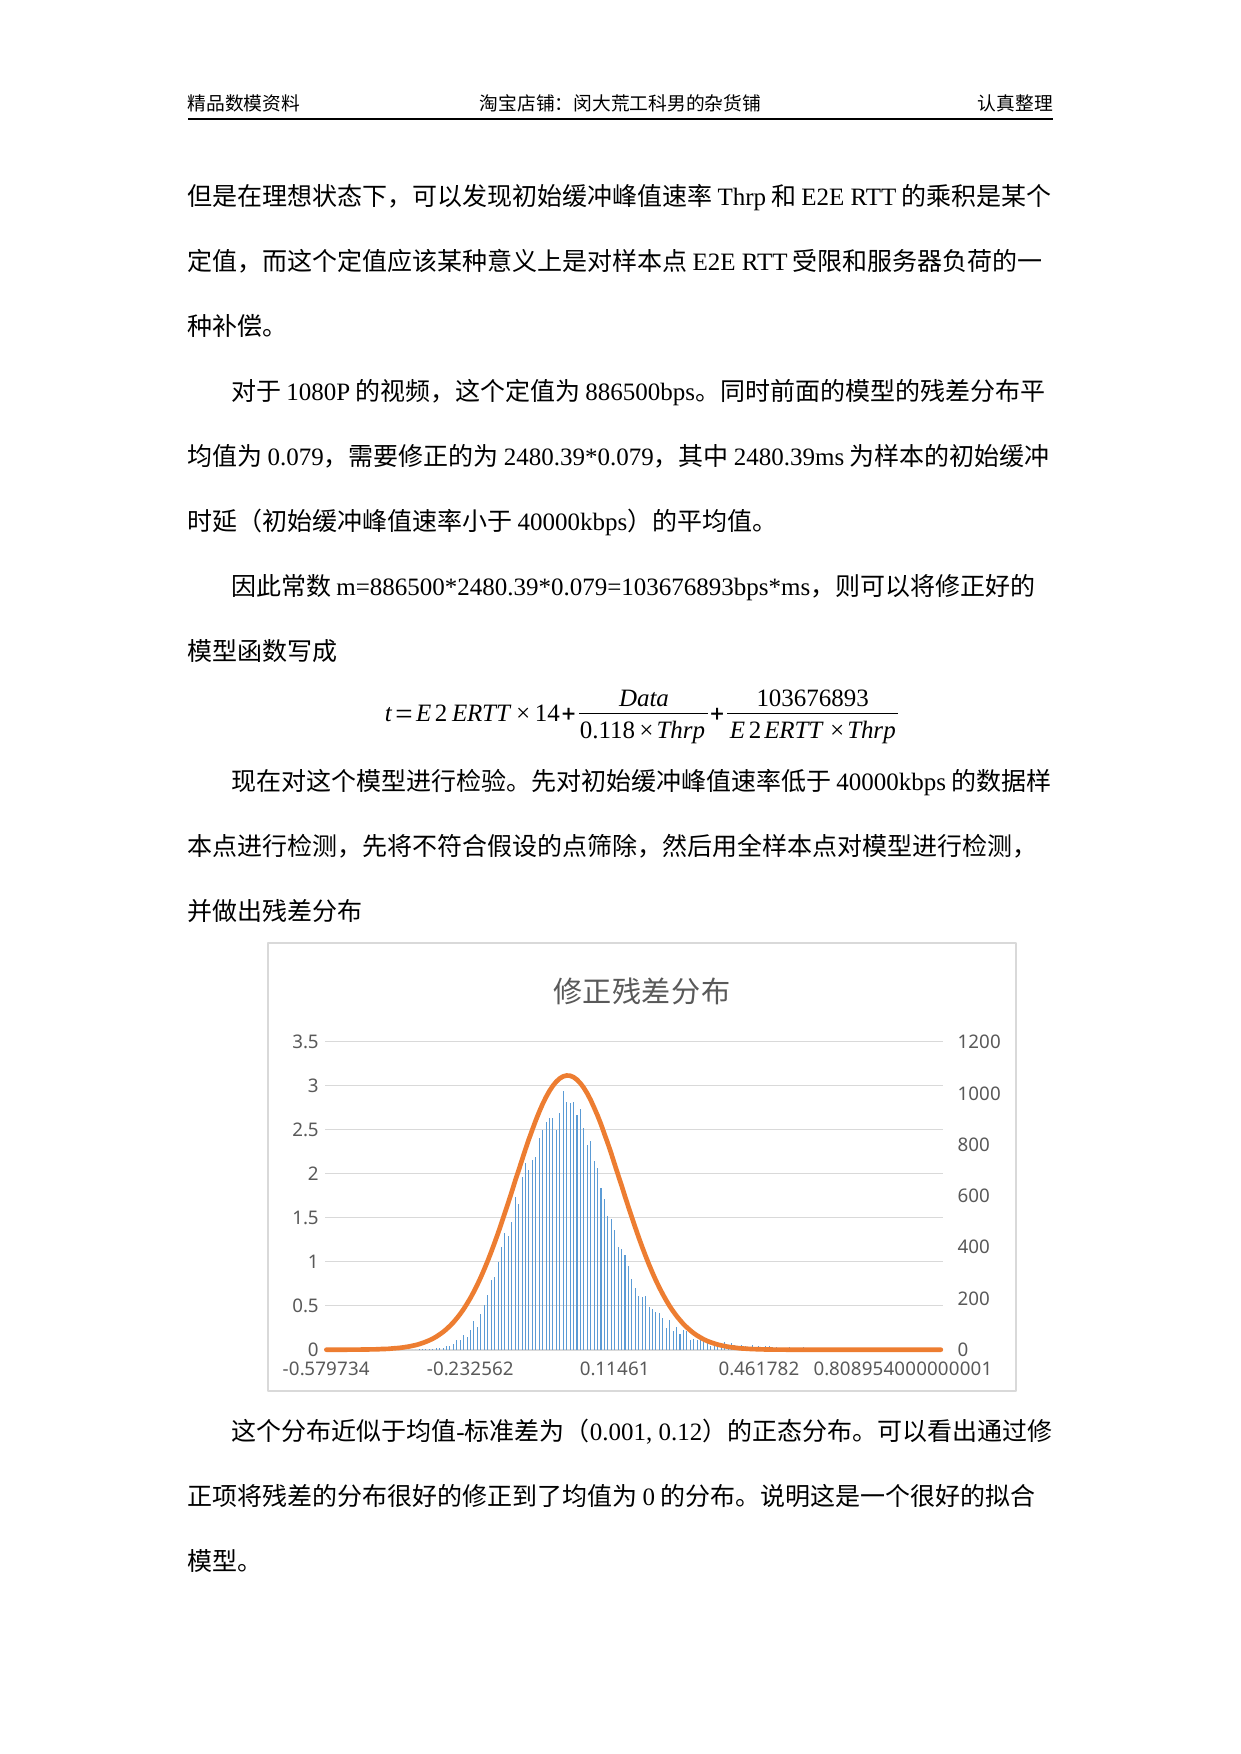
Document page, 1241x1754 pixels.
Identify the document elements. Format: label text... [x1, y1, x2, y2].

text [187, 162, 1053, 357]
text 因此常数m=886500*2480.39*0.079=103676893bps*ms，则可以将修正好的模型函数写成 [187, 552, 1053, 682]
text 现在对这个模型进行检验。先对初始缓冲峰值速率低于40000kbps的数据样本点进行检测，先将不符合假设的点筛除，然后用全样本点对模型进行检测，并做出残差分布 [187, 747, 1053, 942]
text 这个分布近似于均值-标准差为（0.001, 0.12）的正态分布。可以看出通过修正项将残差的分布很好的修正到了均值为0的分布。说明这是一个很好的拟合模型。 [187, 1397, 1053, 1592]
text 对于1080P的视频，这个定值为886500bps。同时前面的模型的残差分布平均值为0.079，需要修正的为2480.39*0.079，其中2480.39ms为样本的初始缓冲时延（初始缓冲峰值速率小于40000kbps）的平均值。 [187, 357, 1053, 552]
